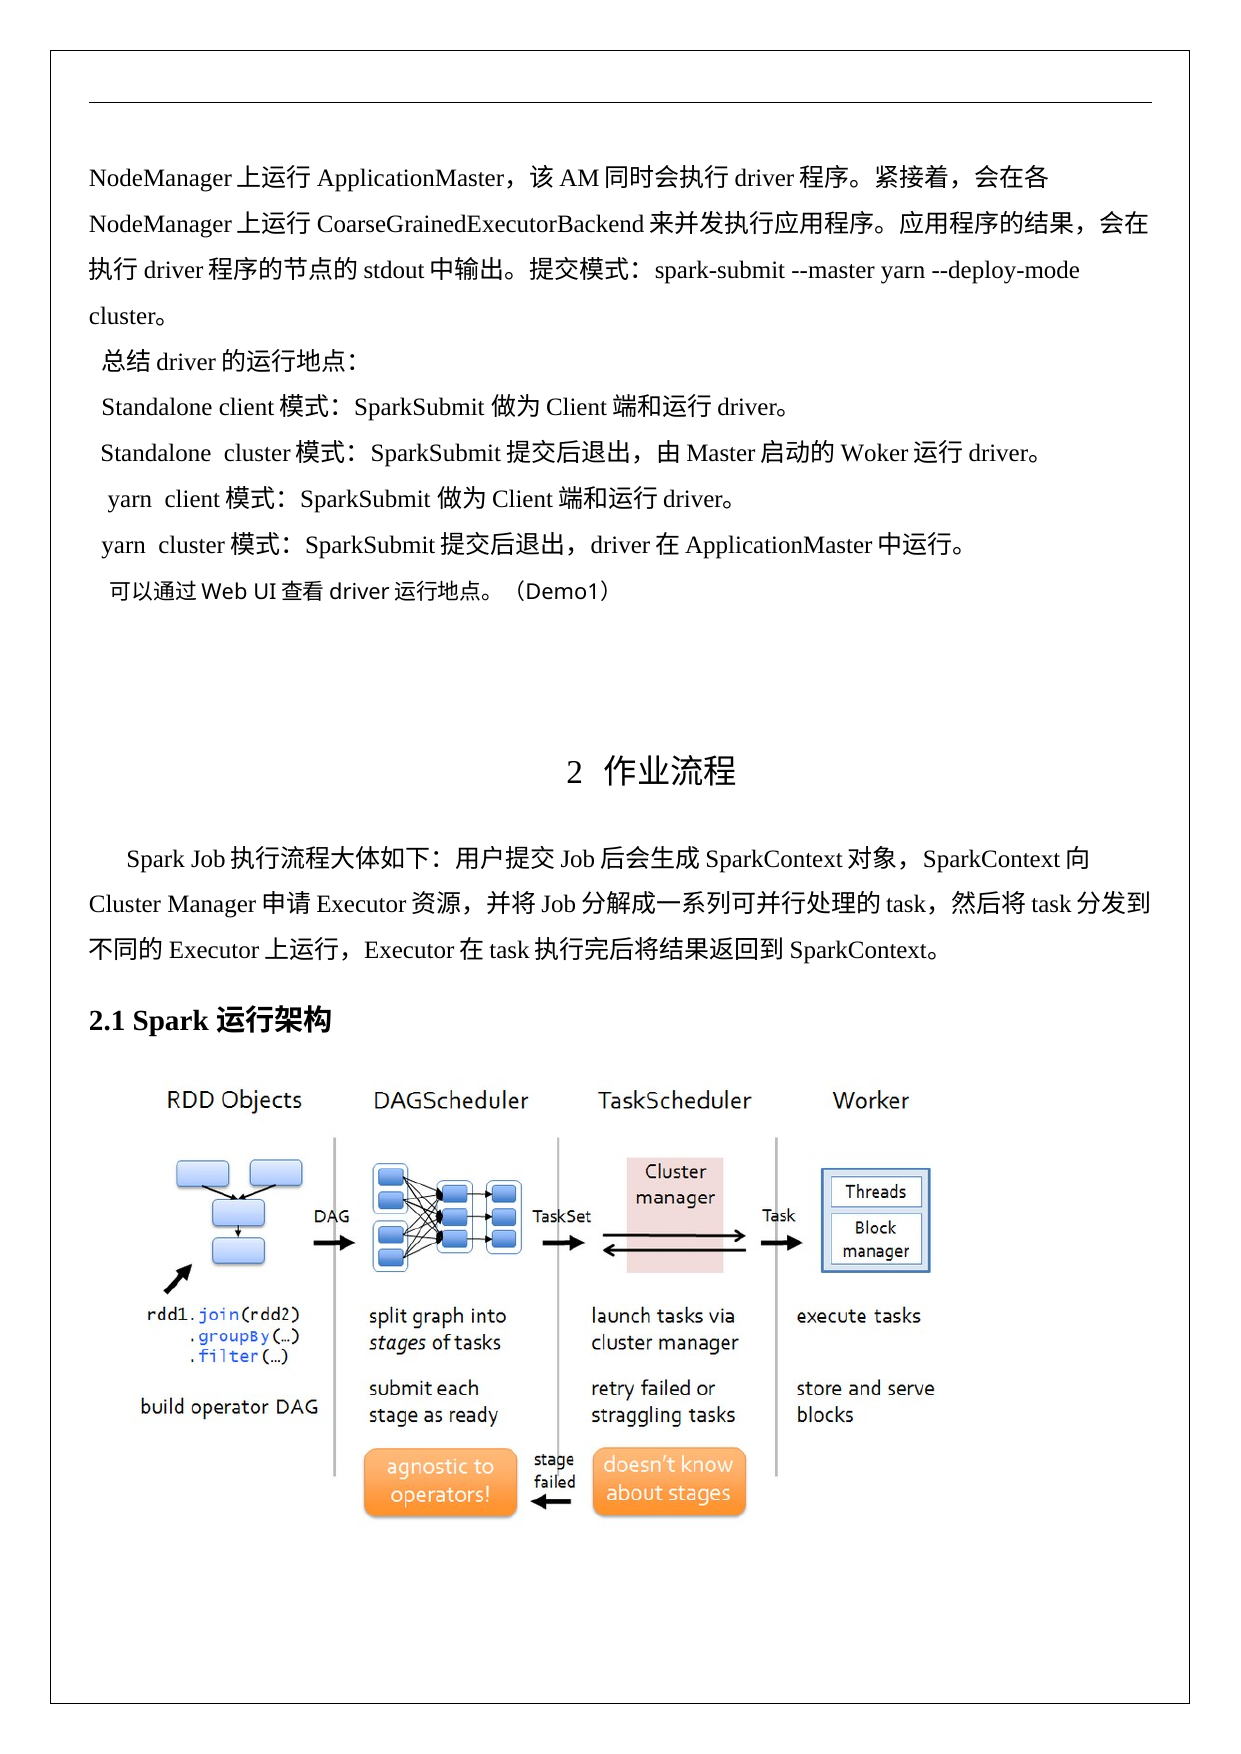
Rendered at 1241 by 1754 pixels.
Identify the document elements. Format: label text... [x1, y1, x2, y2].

picture [117, 1078, 983, 1530]
text Standalone cluster模式：SparkSubmit提交后退出，由Master启动的Woker运行driver。 [100, 425, 1152, 471]
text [89, 150, 1152, 333]
text Spark Job执行流程大体如下：用户提交Job后会生成SparkContext对象，SparkContext向Cluster Manager申请Executor资源，并将Job分解成一系列可并行处理的task，然后将task分发到不同的Executor上运行，Executor在task执行完后将结果返回到SparkContext。 [89, 830, 1152, 968]
text 总结driver的运行地点： [89, 333, 1152, 379]
text 可以通过Web UI查看driver运行地点。（Demo1） [89, 562, 1152, 608]
text Standalone client模式：SparkSubmit 做为Client端和运行driver。 [89, 379, 1152, 425]
subtitle 2.1 Spark 运行架构 [89, 997, 1152, 1039]
text yarn client模式：SparkSubmit 做为Client端和运行driver。 [89, 471, 1152, 517]
text yarn cluster模式：SparkSubmit提交后退出，driver在ApplicationMaster中运行。 [89, 517, 1152, 562]
list 作业流程 [151, 744, 1152, 793]
